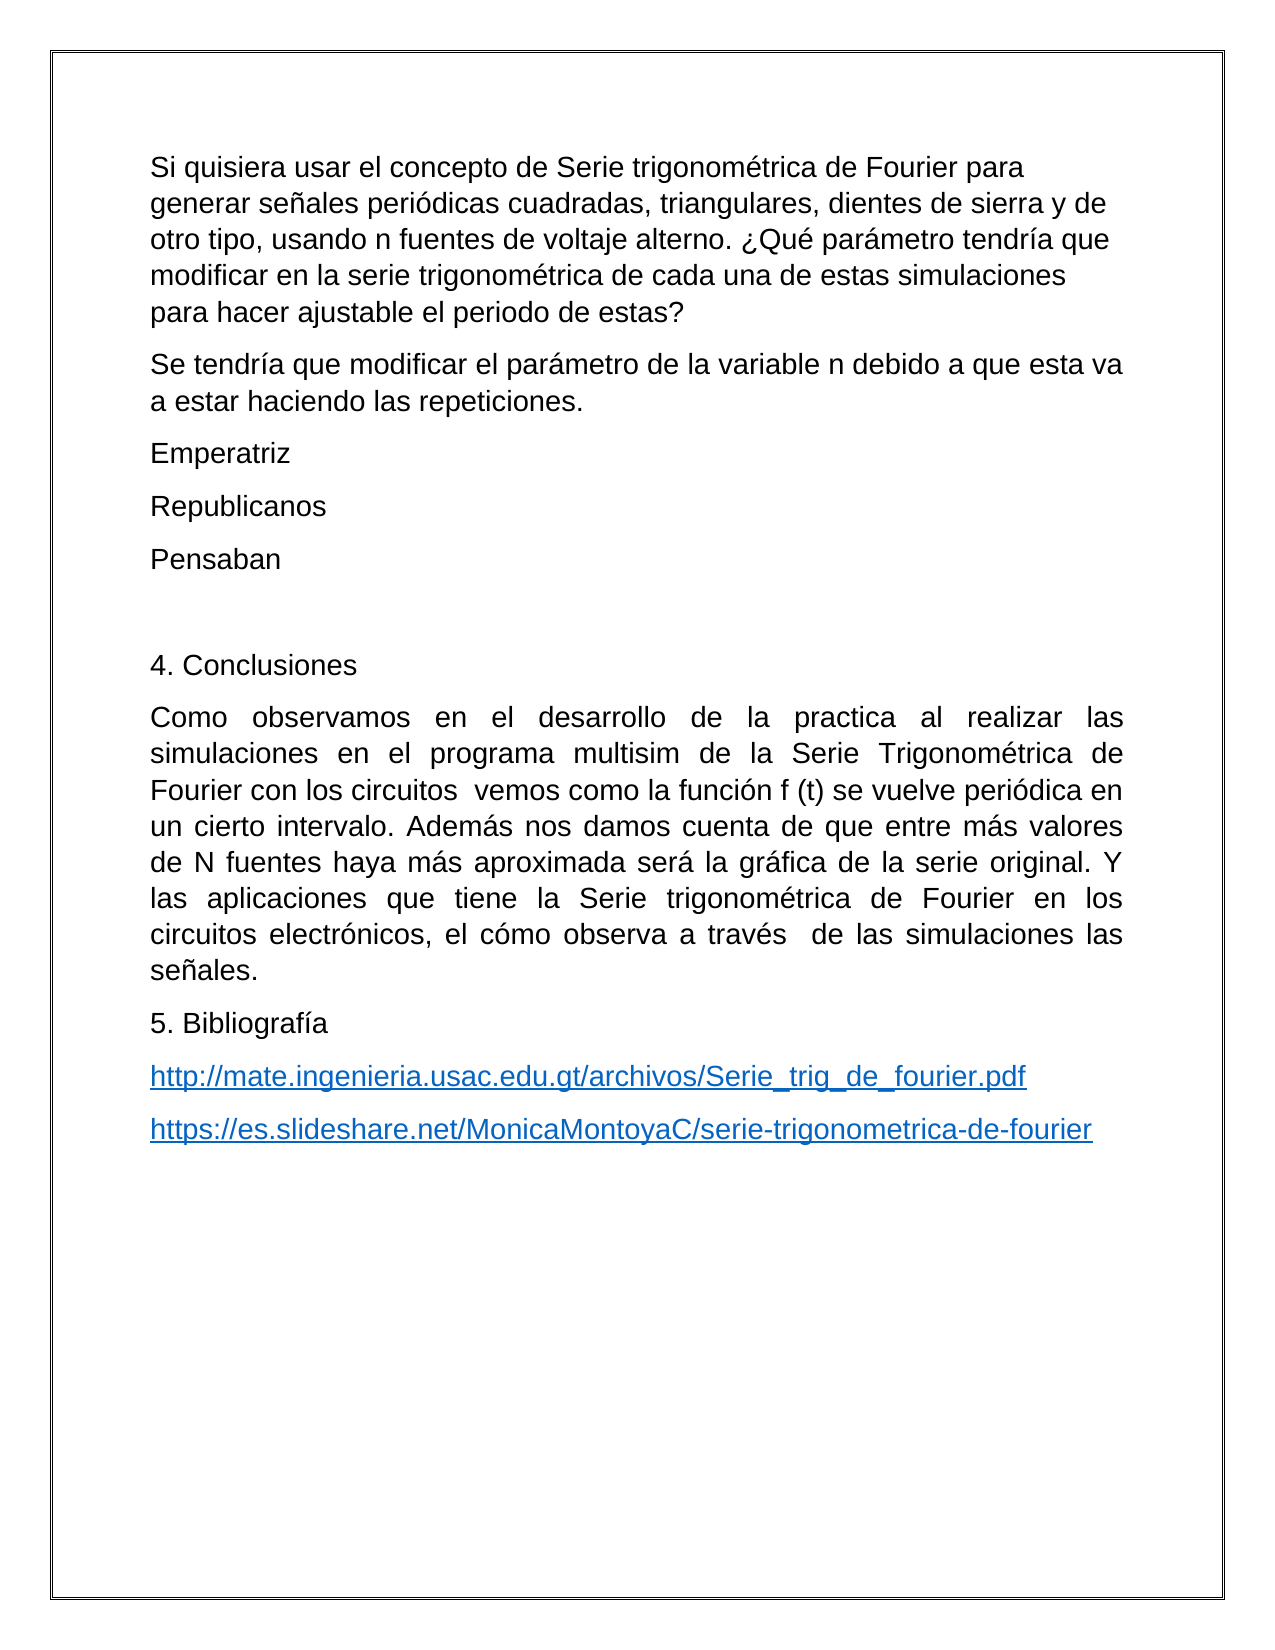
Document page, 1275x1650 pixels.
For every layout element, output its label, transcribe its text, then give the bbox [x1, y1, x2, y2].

text Pensaban [150, 542, 1125, 576]
text 5. Bibliografía [150, 1006, 1125, 1040]
text Se tendría que modificar el parámetro de la variable n debido a que esta va a estar haciendo las repeticiones. [150, 347, 1125, 417]
text https://es.slideshare.net/MonicaMontoyaC/serie-trigonometrica-de-fourier [150, 1112, 1125, 1145]
text 4. Conclusiones [150, 648, 1125, 681]
text http://mate.ingenieria.usac.edu.gt/archivos/Serie_trig_de_fourier.pdf [150, 1059, 1125, 1093]
text Como observamos en el desarrollo de la practica al realizar las simulaciones en el programa multisim de la Serie Trigonométrica de Fourier con los circuitos vemos como la función f (t) se vuelve periódica en un cierto intervalo. Además nos damos cuenta de que entre más valores de N fuentes haya más aproximada será la gráfica de la serie original. Y las aplicaciones que tiene la Serie trigonométrica de Fourier en los circuitos electrónicos, el cómo observa a través de las simulaciones las señales. [150, 700, 1125, 987]
text Republicanos [150, 489, 1125, 523]
text Emperatriz [150, 436, 1125, 470]
text Si quisiera usar el concepto de Serie trigonométrica de Fourier para generar señales periódicas cuadradas, triangulares, dientes de sierra y de otro tipo, usando n fuentes de voltaje alterno. ¿Qué parámetro tendría que modificar en la serie trigonométrica de cada una de estas simulaciones para hacer ajustable el periodo de estas? [150, 150, 1125, 328]
